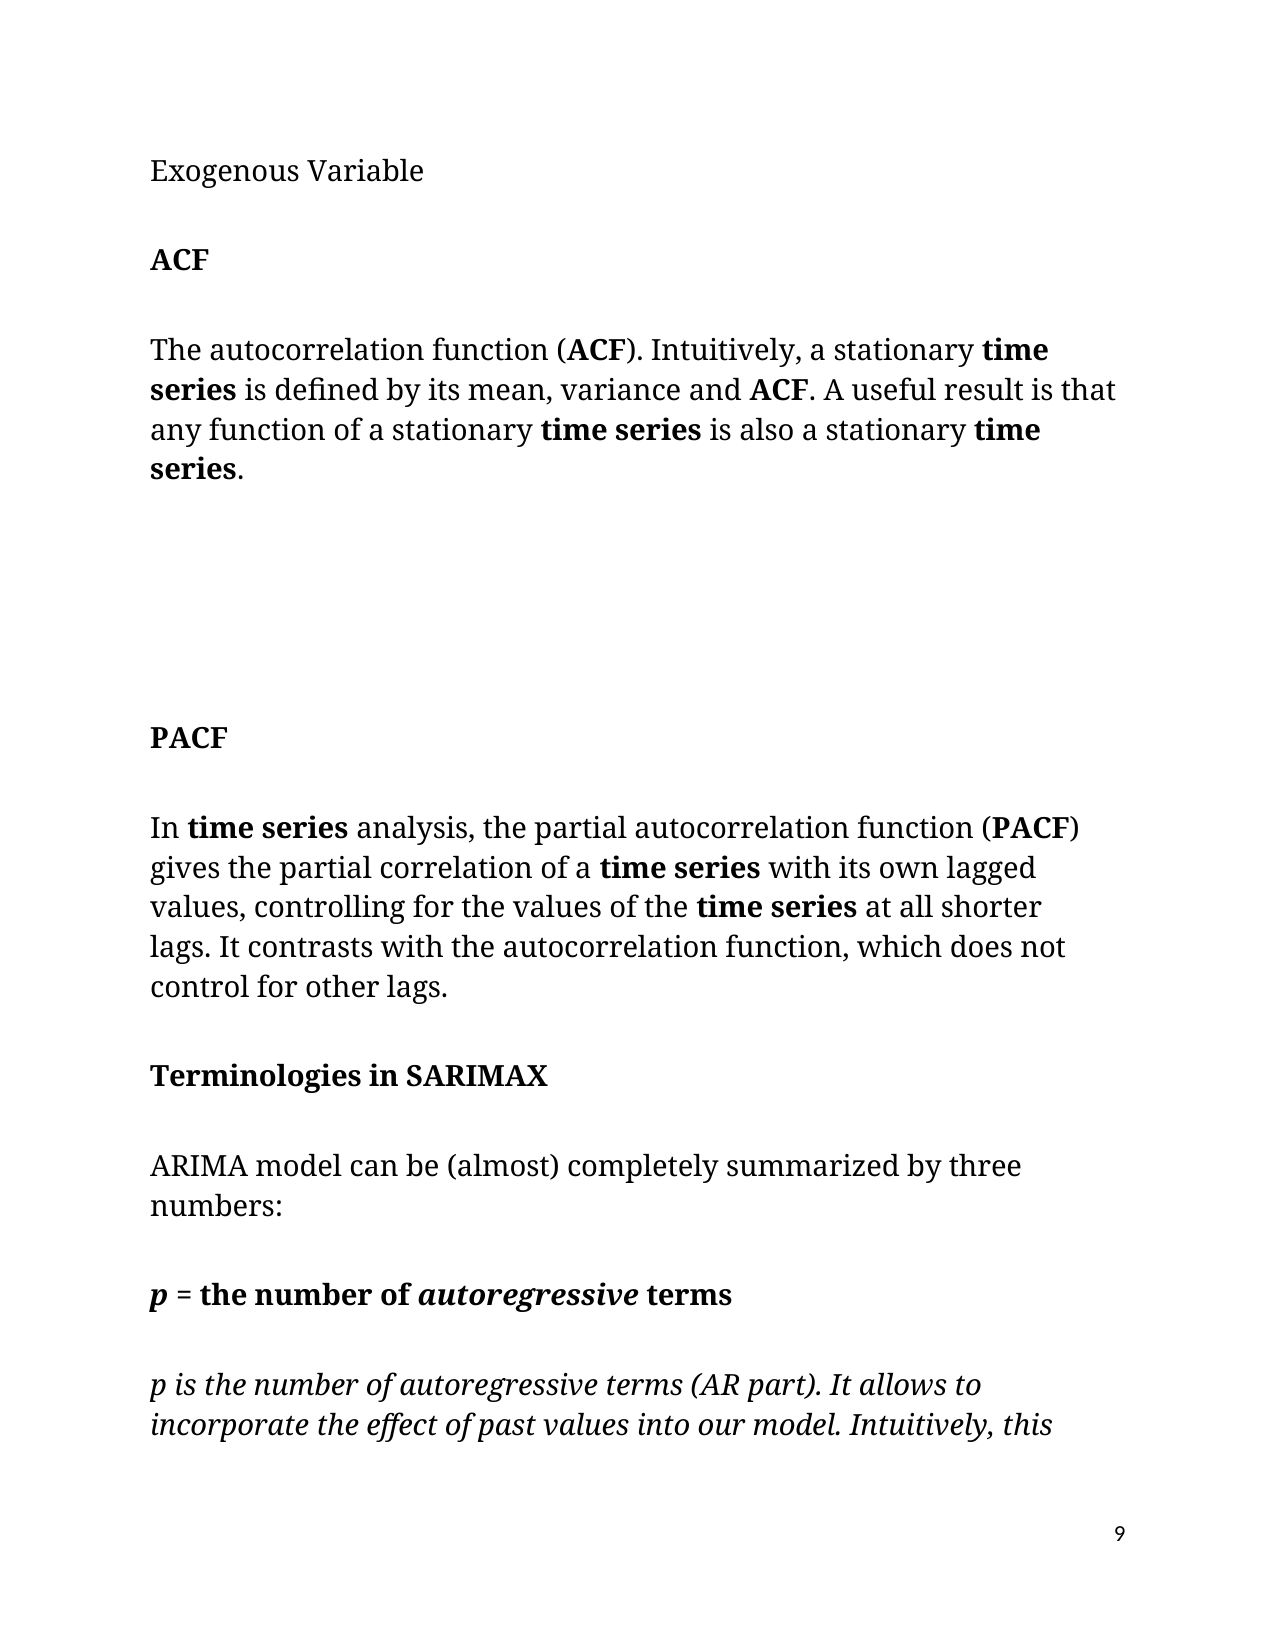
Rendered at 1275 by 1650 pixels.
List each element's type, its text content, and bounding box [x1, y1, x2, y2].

text PACF [150, 717, 1125, 757]
text ACF [150, 240, 1125, 279]
text The autocorrelation function (ACF). Intuitively, a stationary time series is defined by its mean, variance and ACF. A useful result is that any function of a stationary time series is also a stationary time series. [150, 329, 1125, 488]
text ARIMA model can be (almost) completely summarized by three numbers: [150, 1145, 1125, 1225]
text Exogenous Variable [150, 150, 1125, 190]
text p = the number of autoregressive terms [150, 1275, 1125, 1314]
text Terminologies in SARIMAX [150, 1056, 1125, 1095]
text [150, 1364, 1125, 1444]
text In time series analysis, the partial autocorrelation function (PACF) gives the partial correlation of a time series with its own lagged values, controlling for the values of the time series at all shorter lags. It contrasts with the autocorrelation function, which does not control for other lags. [150, 807, 1125, 1006]
